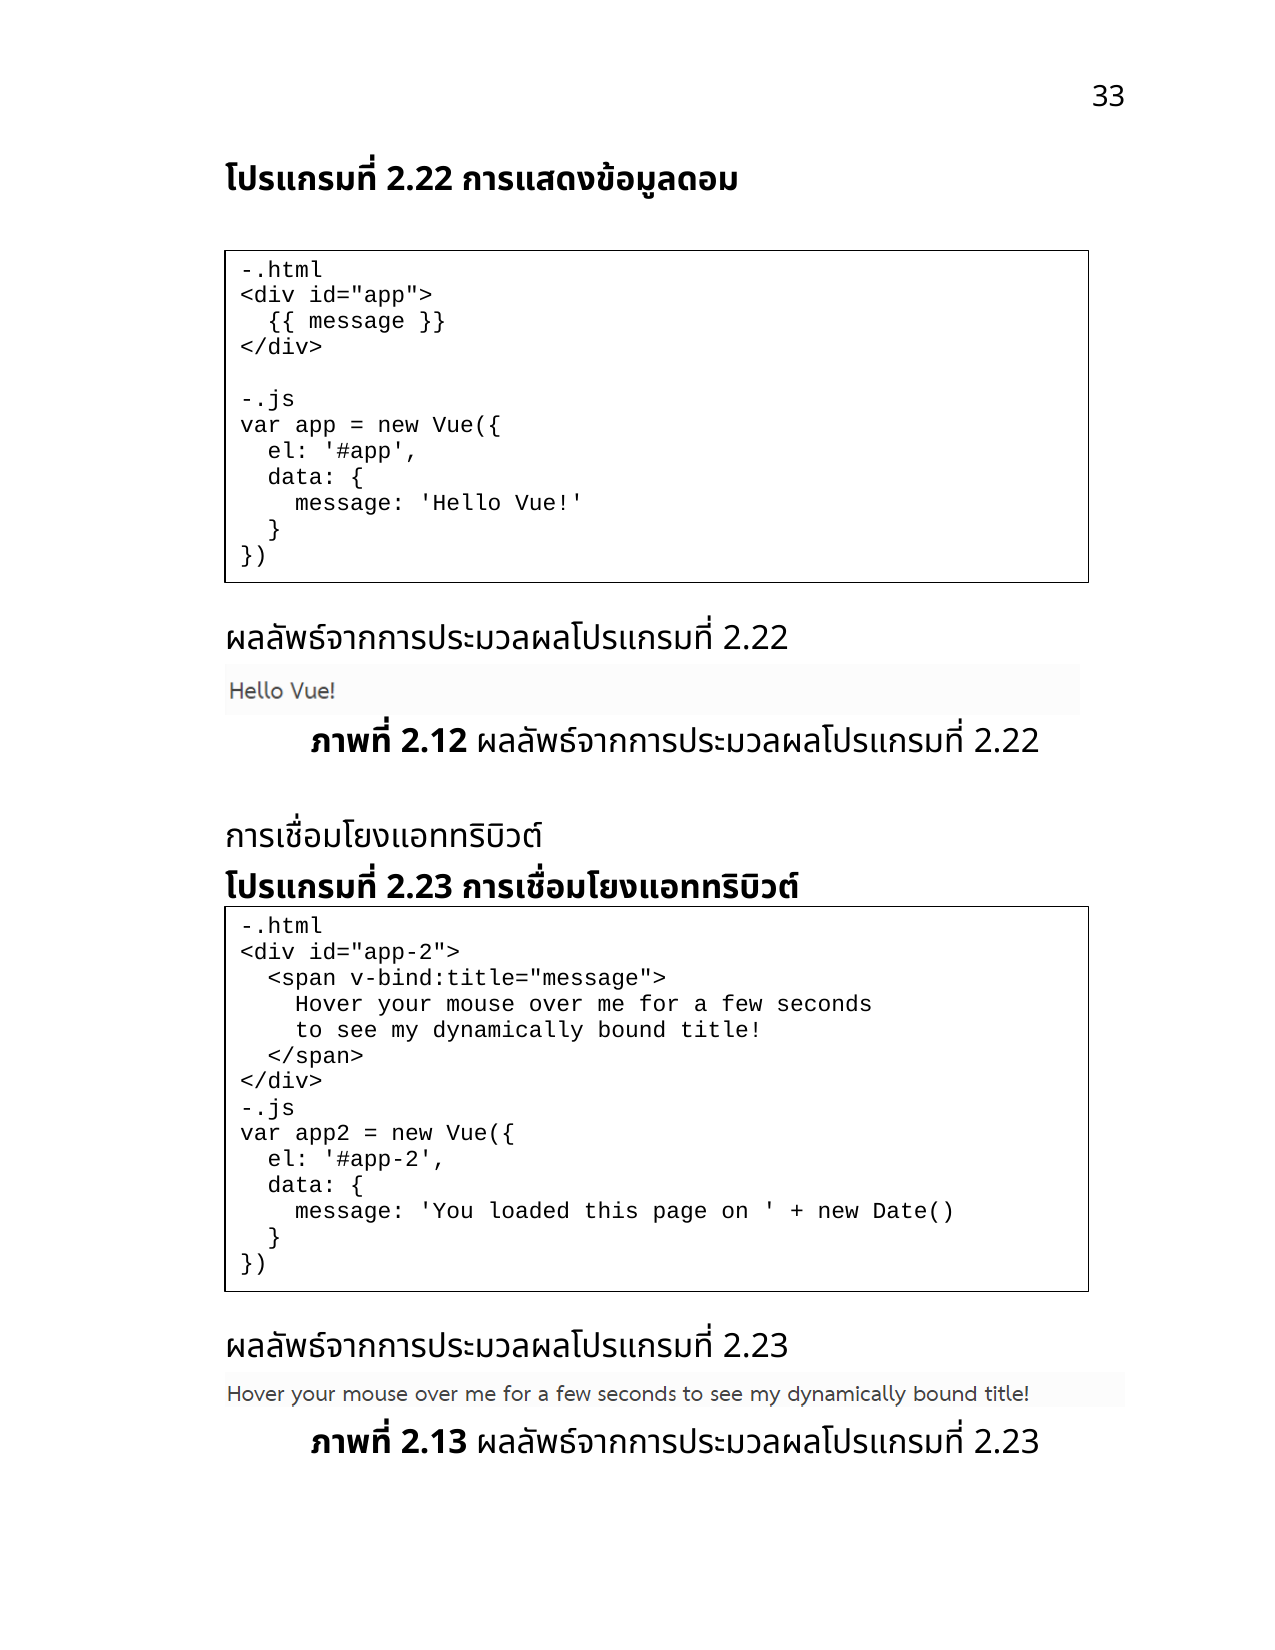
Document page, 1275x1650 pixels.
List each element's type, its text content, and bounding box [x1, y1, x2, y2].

picture [225, 1372, 1125, 1407]
text ผลลัพธ์จากการประมวลผลโปรแกรมที่ 2.23 [225, 1322, 1125, 1372]
text ภาพที่ 2.12 ผลลัพธ์จากการประมวลผลโปรแกรมที่ 2.22 [225, 716, 1125, 767]
text โปรแกรมที่ 2.22 การแสดงข้อมูลดอม [225, 154, 1125, 205]
picture [225, 664, 1080, 715]
text โปรแกรมที่ 2.23 การเชื่อมโยงแอททริบิวต์ [225, 863, 1125, 913]
text การเชื่อมโยงแอททริบิวต์ [225, 812, 1125, 863]
text ภาพที่ 2.13 ผลลัพธ์จากการประมวลผลโปรแกรมที่ 2.23 [225, 1418, 1125, 1469]
text ผลลัพธ์จากการประมวลผลโปรแกรมที่ 2.22 [225, 614, 1125, 664]
